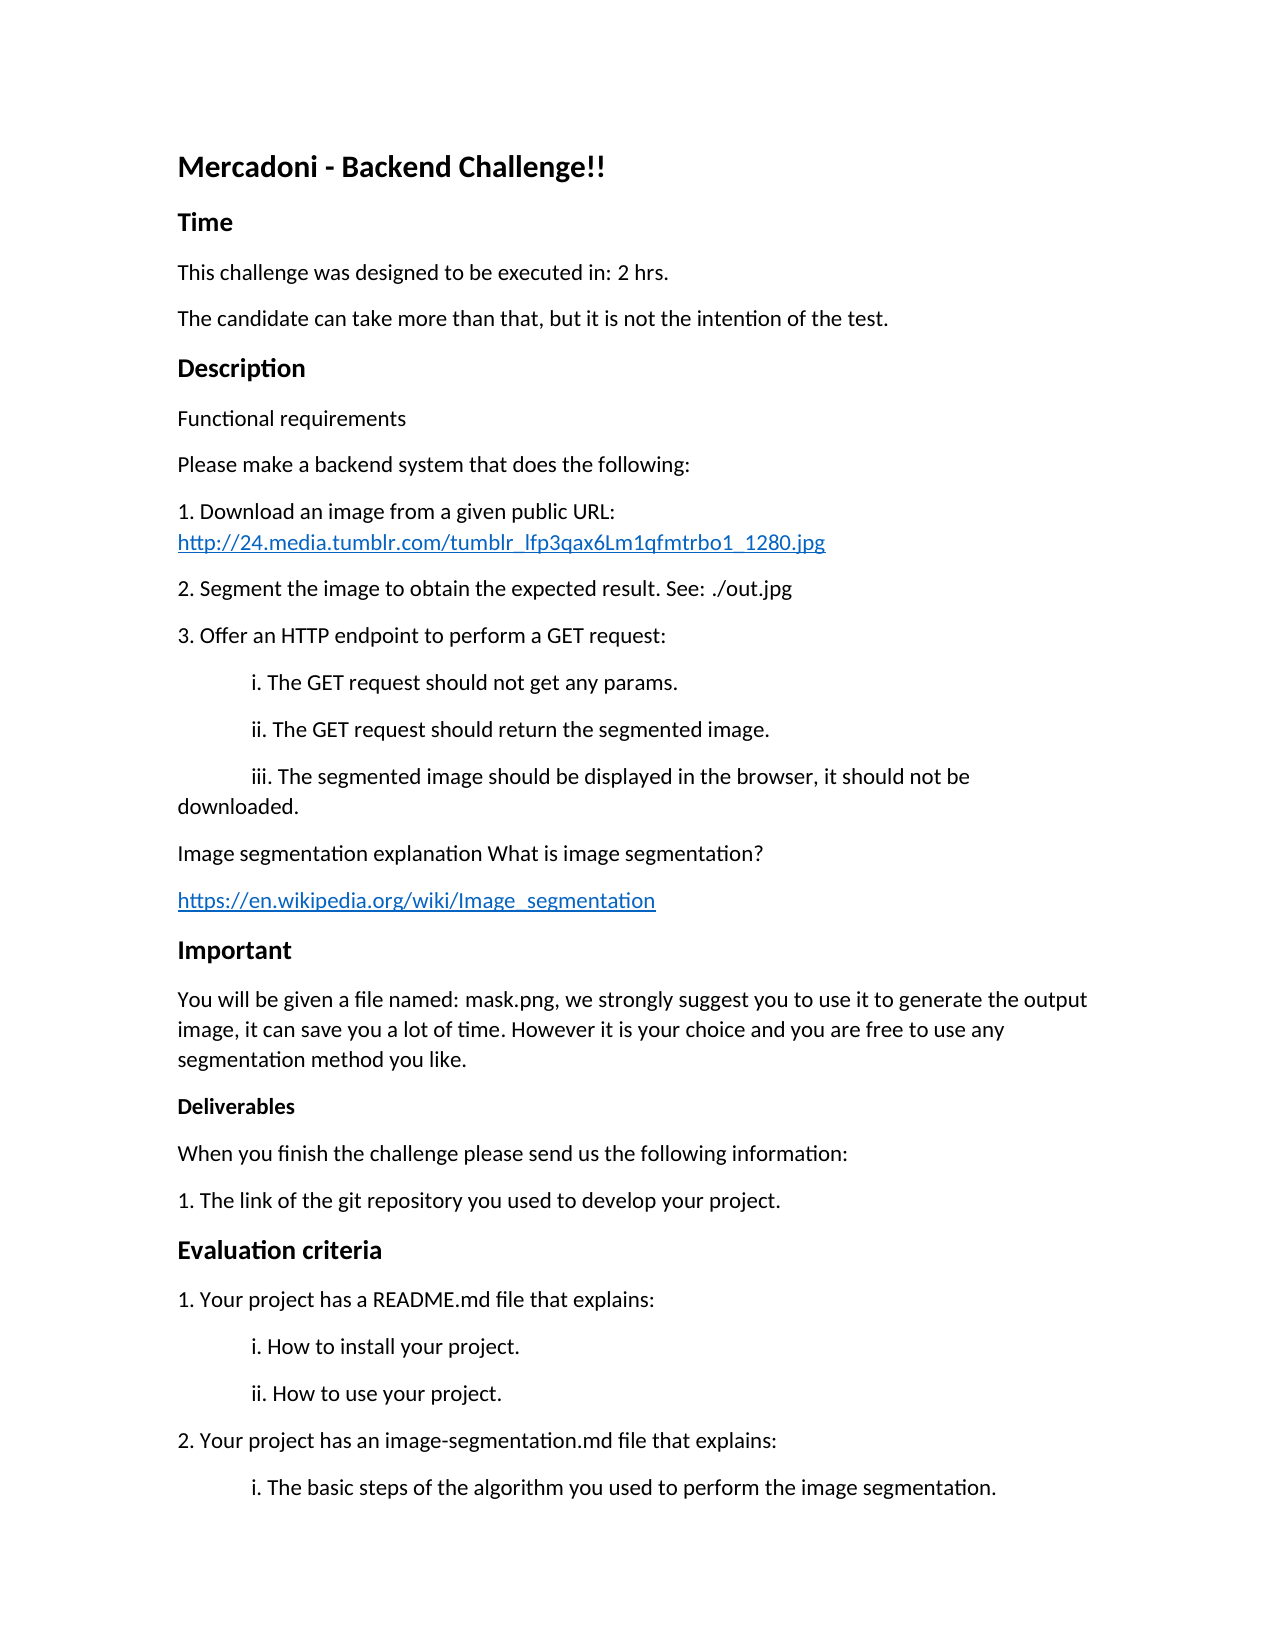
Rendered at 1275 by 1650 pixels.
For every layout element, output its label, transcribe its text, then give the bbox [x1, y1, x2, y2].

text When you finish the challenge please send us the following information: [177, 1139, 1098, 1167]
text The candidate can take more than that, but it is not the intention of the test. [177, 304, 1098, 333]
text Description [177, 351, 1098, 384]
text 1. Download an image from a given public URL: http://24.media.tumblr.com/tumblr_lfp3qax6Lm1qfmtrbo1_1280.jpg [177, 497, 1098, 556]
text 1. The link of the git repository you used to develop your project. [177, 1186, 1098, 1214]
text 2. Your project has an image-segmentation.md file that explains: [177, 1426, 1098, 1454]
text iii. The segmented image should be displayed in the browser, it should not be downloaded. [177, 762, 1098, 820]
text ii. The GET request should return the segmented image. [177, 715, 1098, 743]
text Image segmentation explanation What is image segmentation? [177, 839, 1098, 867]
text Functional requirements [177, 404, 1098, 432]
text This challenge was designed to be executed in: ​2 hrs. [177, 258, 1098, 286]
text Evaluation criteria [177, 1233, 1098, 1266]
text i. The GET request should not get any params. [177, 668, 1098, 696]
text ii. How to use your project. [177, 1379, 1098, 1407]
text i. The basic steps of the algorithm you used to perform the image segmentation. [177, 1473, 1098, 1501]
text i. How to install your project. [177, 1332, 1098, 1360]
text 2. Segment the image to obtain the expected result. See: ​./out.jpg [177, 574, 1098, 603]
text Important [177, 933, 1098, 966]
text Please make a backend system that does the following: [177, 451, 1098, 479]
text You will be given a file named: ​mask.png​, ​we strongly suggest you to use it to generate the output image, it can save you a lot of time​. However it is your choice and you are free to use any segmentation method you like. [177, 985, 1098, 1074]
text 1. Your project has a README.md file that explains: [177, 1285, 1098, 1313]
text Time [177, 205, 1098, 238]
text ​https://en.wikipedia.org/wiki/Image_segmentation [177, 886, 1098, 914]
text Deliverables [177, 1092, 1098, 1121]
text Mercadoni - Backend Challenge!! [177, 148, 1098, 186]
text 3. Offer an HTTP endpoint to perform a GET request: [177, 621, 1098, 649]
